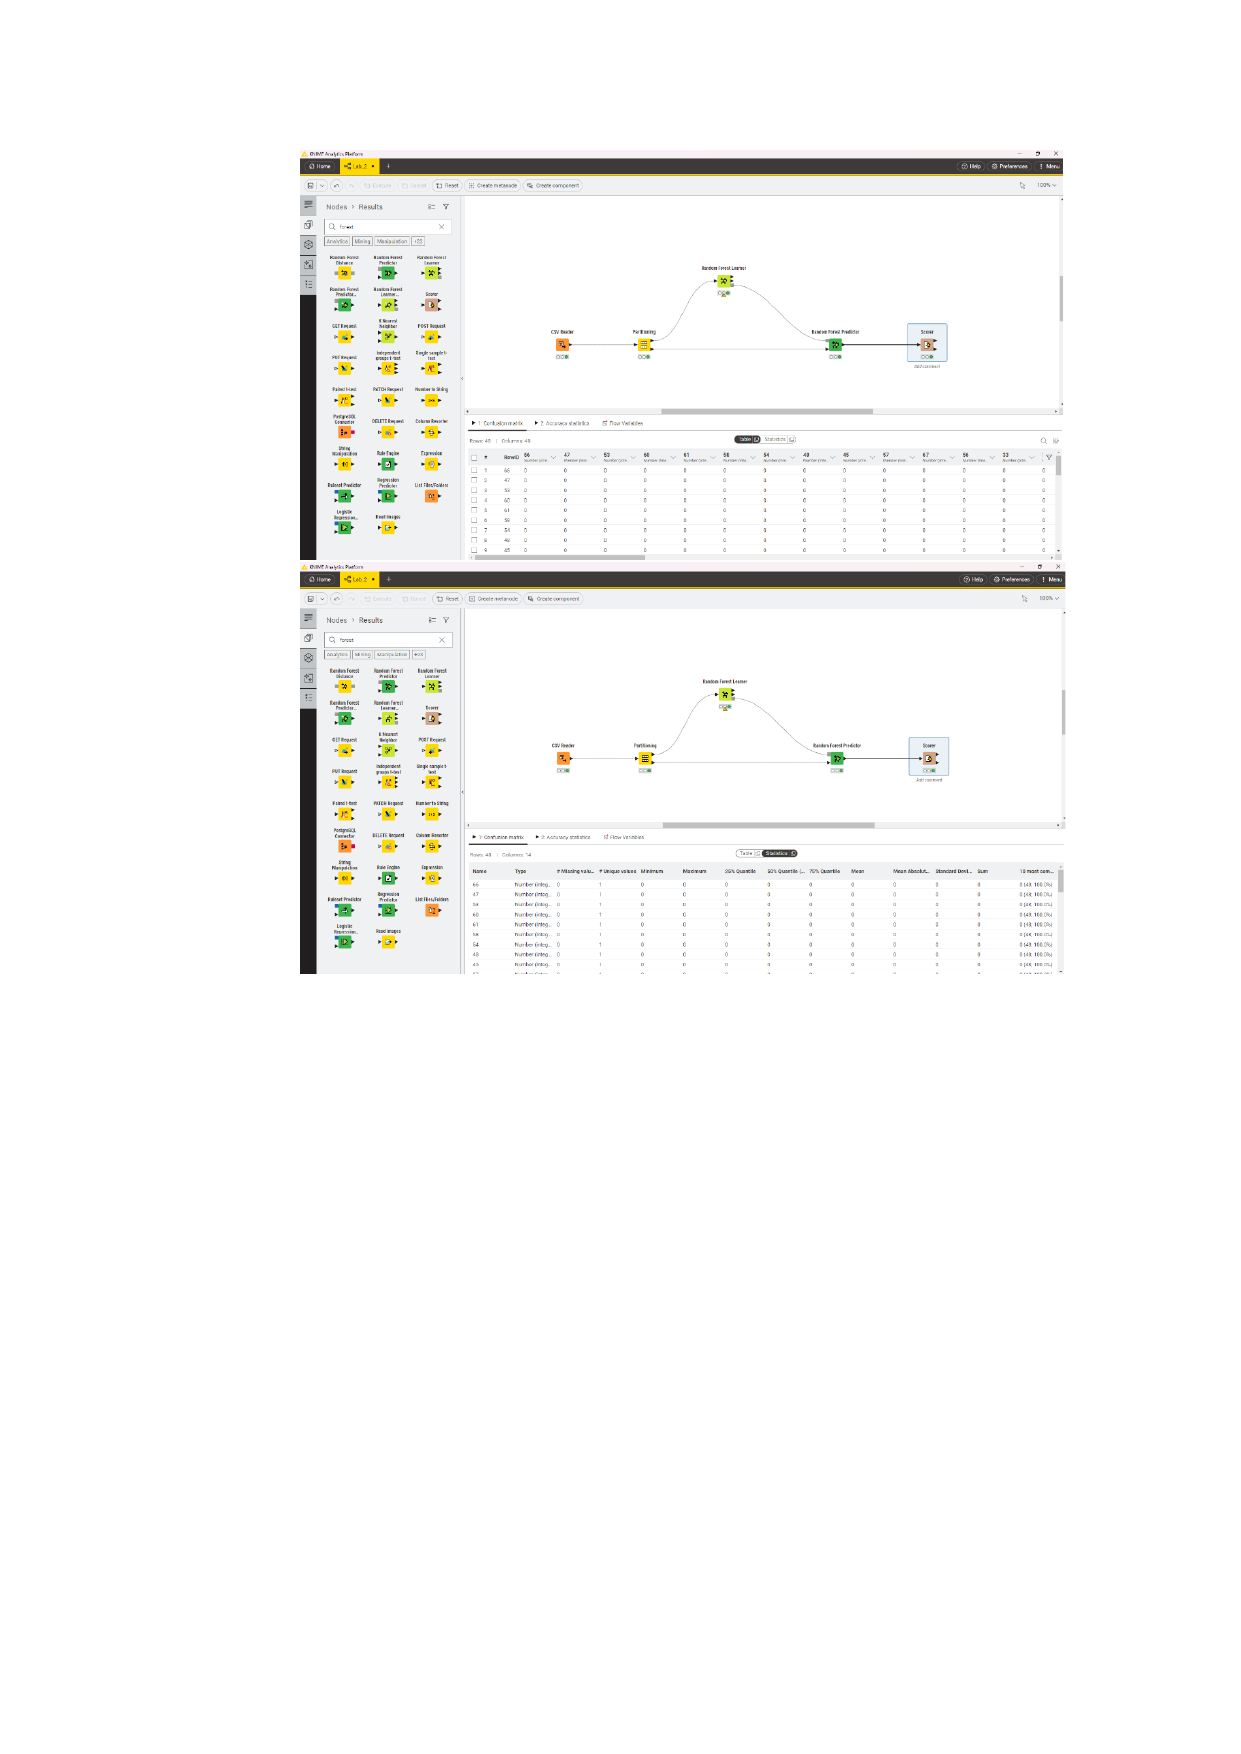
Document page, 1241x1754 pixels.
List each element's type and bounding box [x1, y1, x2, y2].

picture [300, 150, 1063, 560]
picture [300, 562, 1066, 974]
